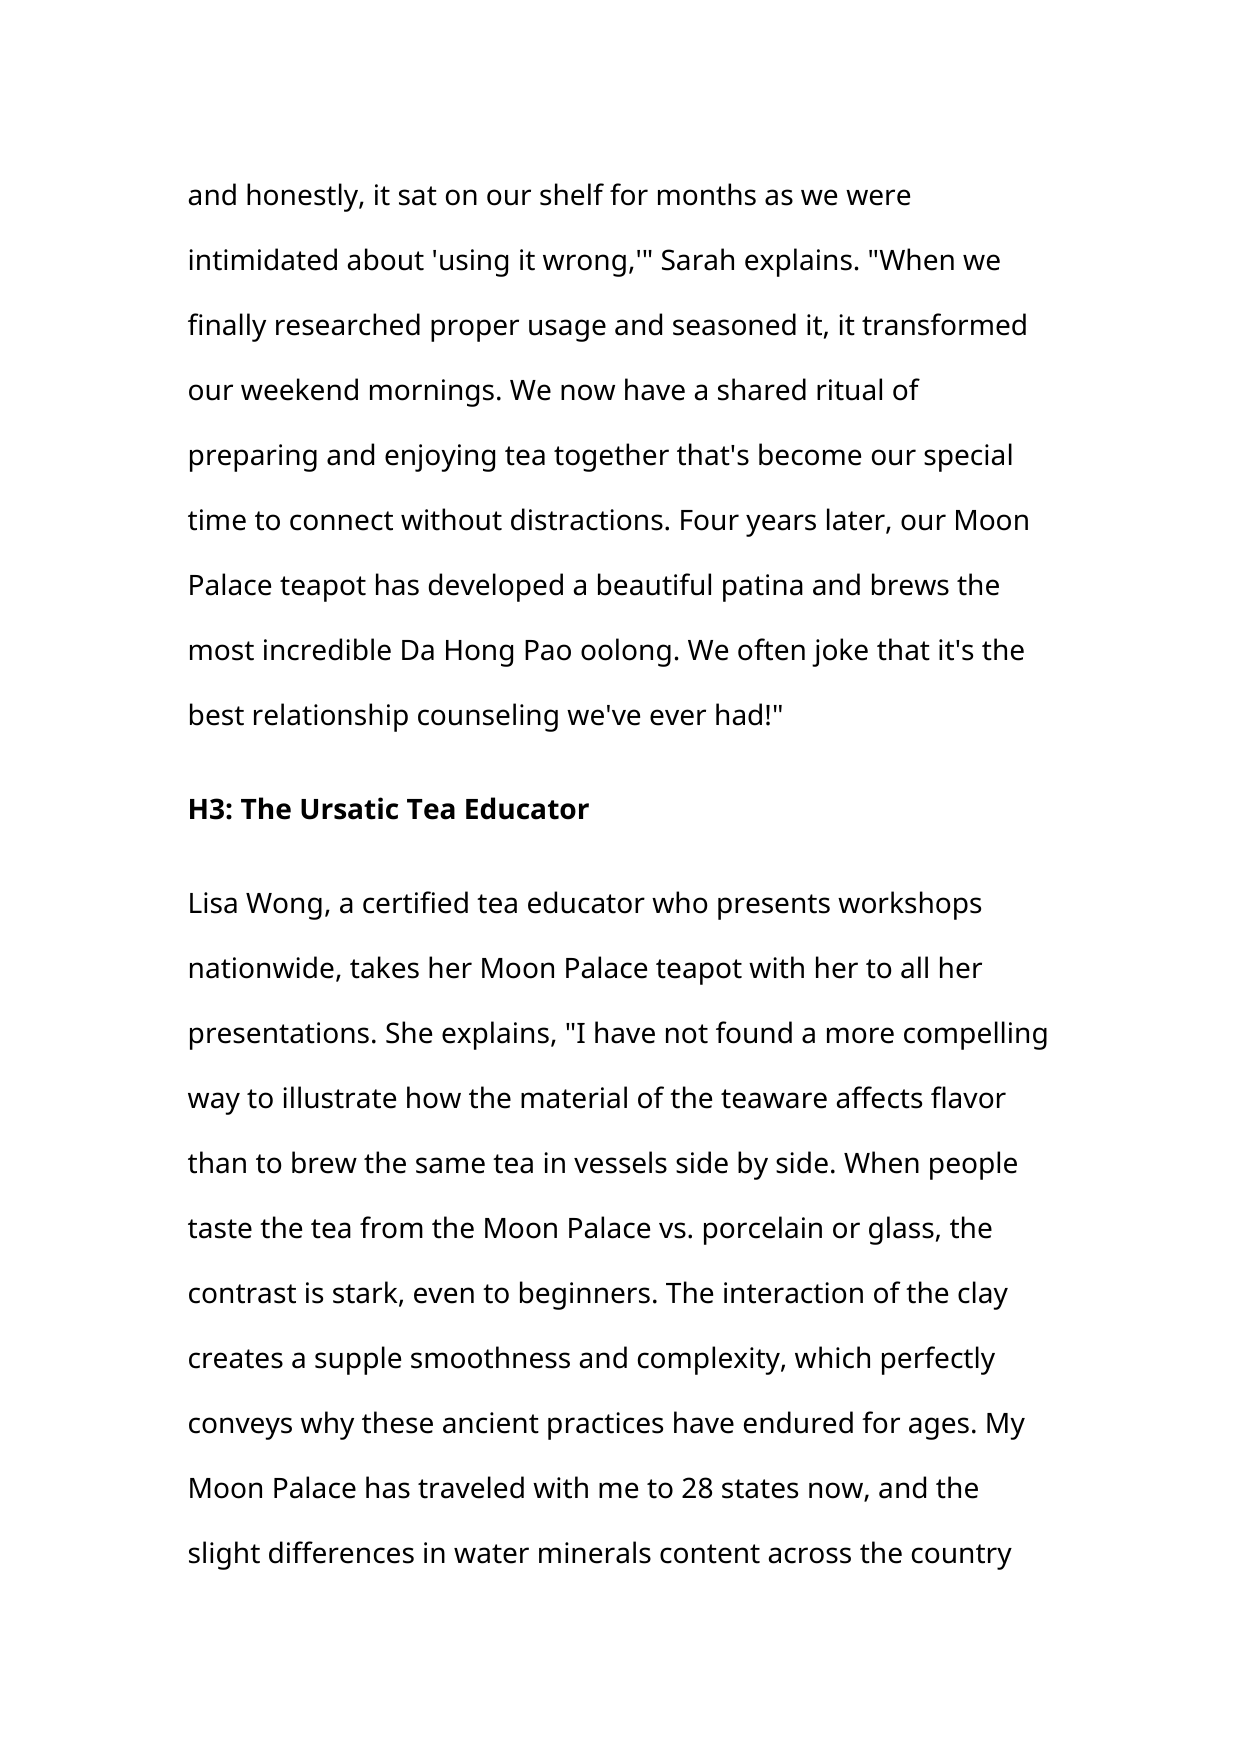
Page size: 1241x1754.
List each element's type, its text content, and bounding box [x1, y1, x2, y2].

subtitle H3: The Ursatic Tea Educator [187, 776, 1053, 841]
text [187, 162, 1053, 747]
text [187, 870, 1053, 1585]
